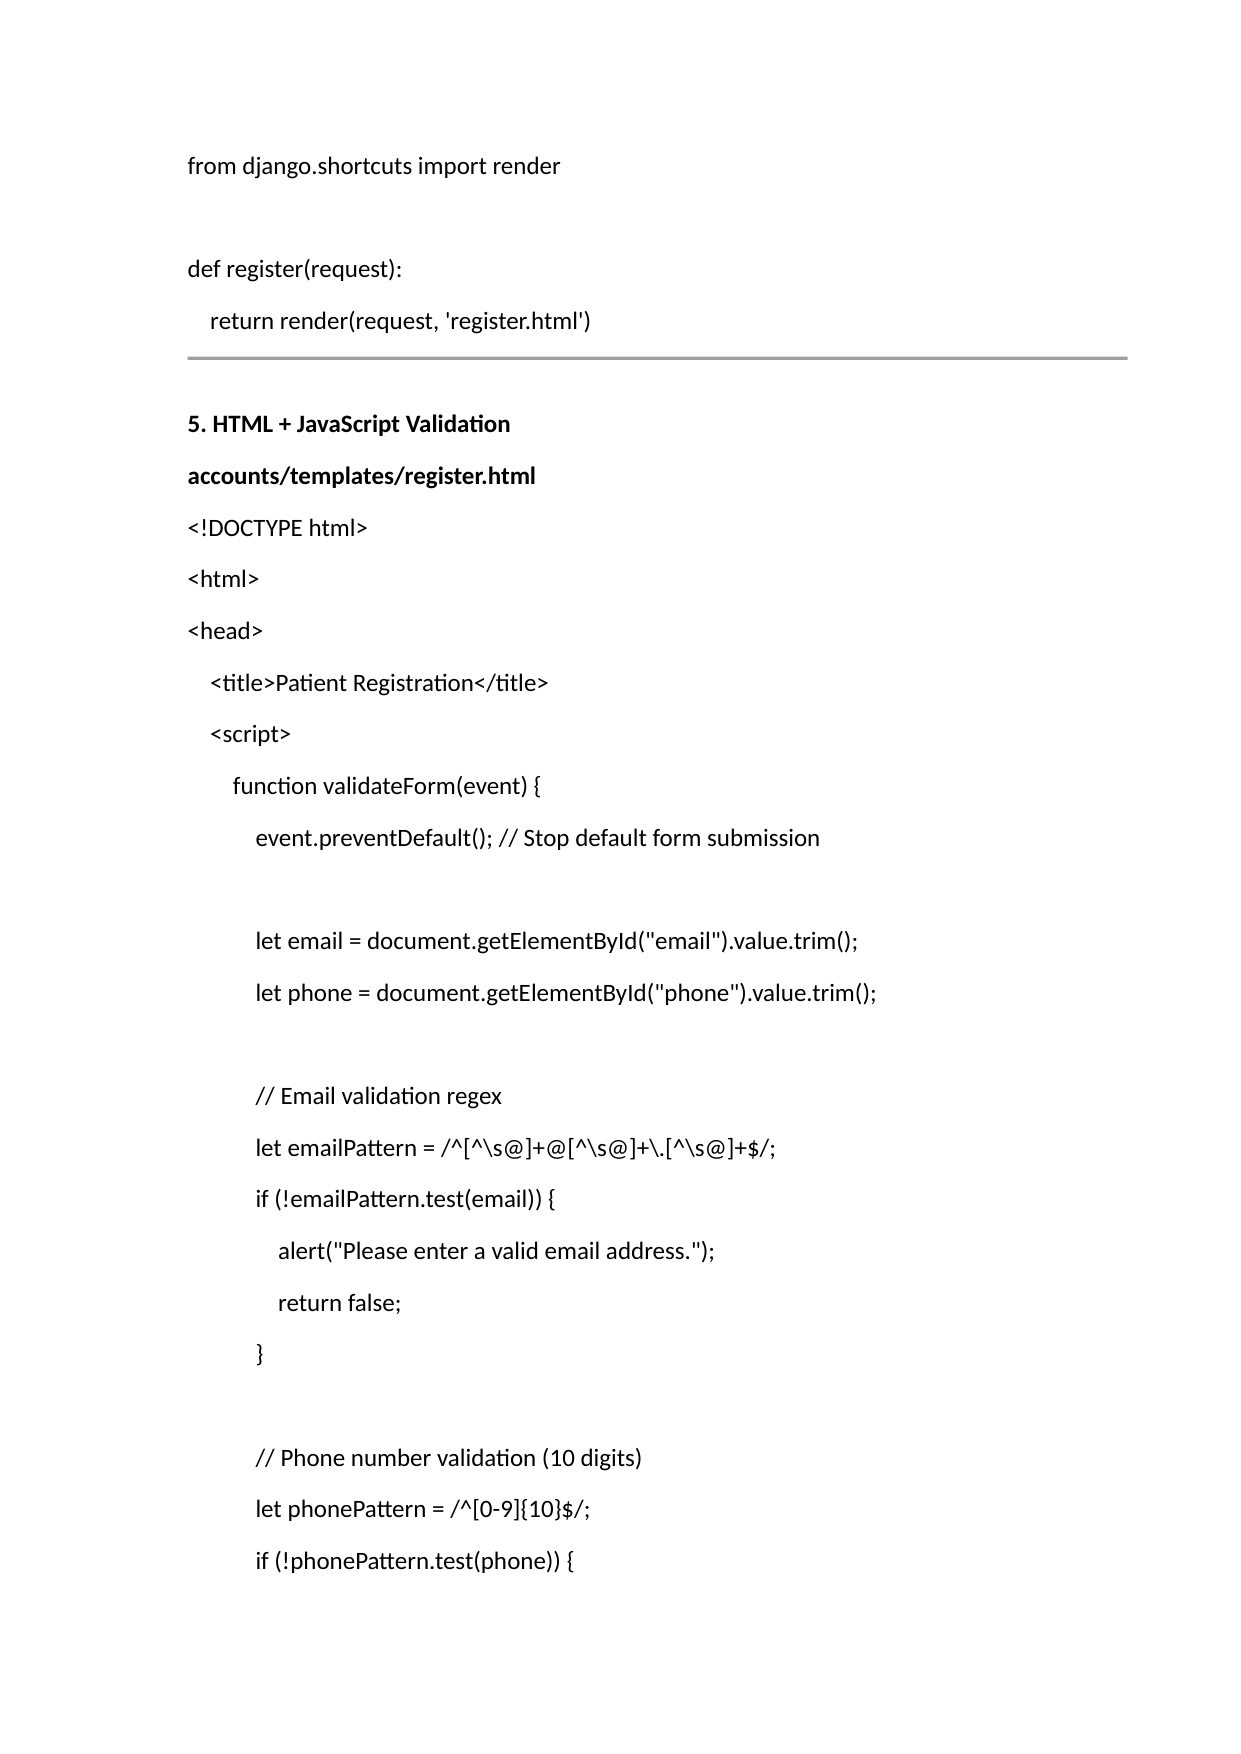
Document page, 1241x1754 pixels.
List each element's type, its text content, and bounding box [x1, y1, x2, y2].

text let phone = document.getElementById("phone").value.trim(); [187, 977, 1090, 1007]
text <title>Patient Registration</title> [187, 667, 1090, 697]
text if (!phonePattern.test(phone)) { [187, 1545, 1090, 1576]
text def register(request): [187, 253, 1090, 284]
text <script> [187, 718, 1090, 749]
text // Email validation regex [187, 1080, 1090, 1111]
text let phonePattern = /^[0-9]{10}$/; [187, 1493, 1090, 1524]
text <html> [187, 563, 1090, 594]
text let email = document.getElementById("email").value.trim(); [187, 925, 1090, 956]
text } [187, 1338, 1090, 1369]
text <head> [187, 615, 1090, 646]
text if (!emailPattern.test(email)) { [187, 1183, 1090, 1214]
text <!DOCTYPE html> [187, 512, 1090, 542]
text event.preventDefault(); // Stop default form submission [187, 822, 1090, 852]
text alert("Please enter a valid email address."); [187, 1235, 1090, 1266]
text let emailPattern = /^[^\s@]+@[^\s@]+\.[^\s@]+$/; [187, 1132, 1090, 1162]
text return render(request, 'register.html') [187, 305, 1090, 336]
text 5. HTML + JavaScript Validation [187, 408, 1090, 439]
text accounts/templates/register.html [187, 460, 1090, 491]
text // Phone number validation (10 digits) [187, 1442, 1090, 1472]
text function validateForm(event) { [187, 770, 1090, 801]
text return false; [187, 1287, 1090, 1317]
text from django.shortcuts import render [187, 150, 1090, 181]
